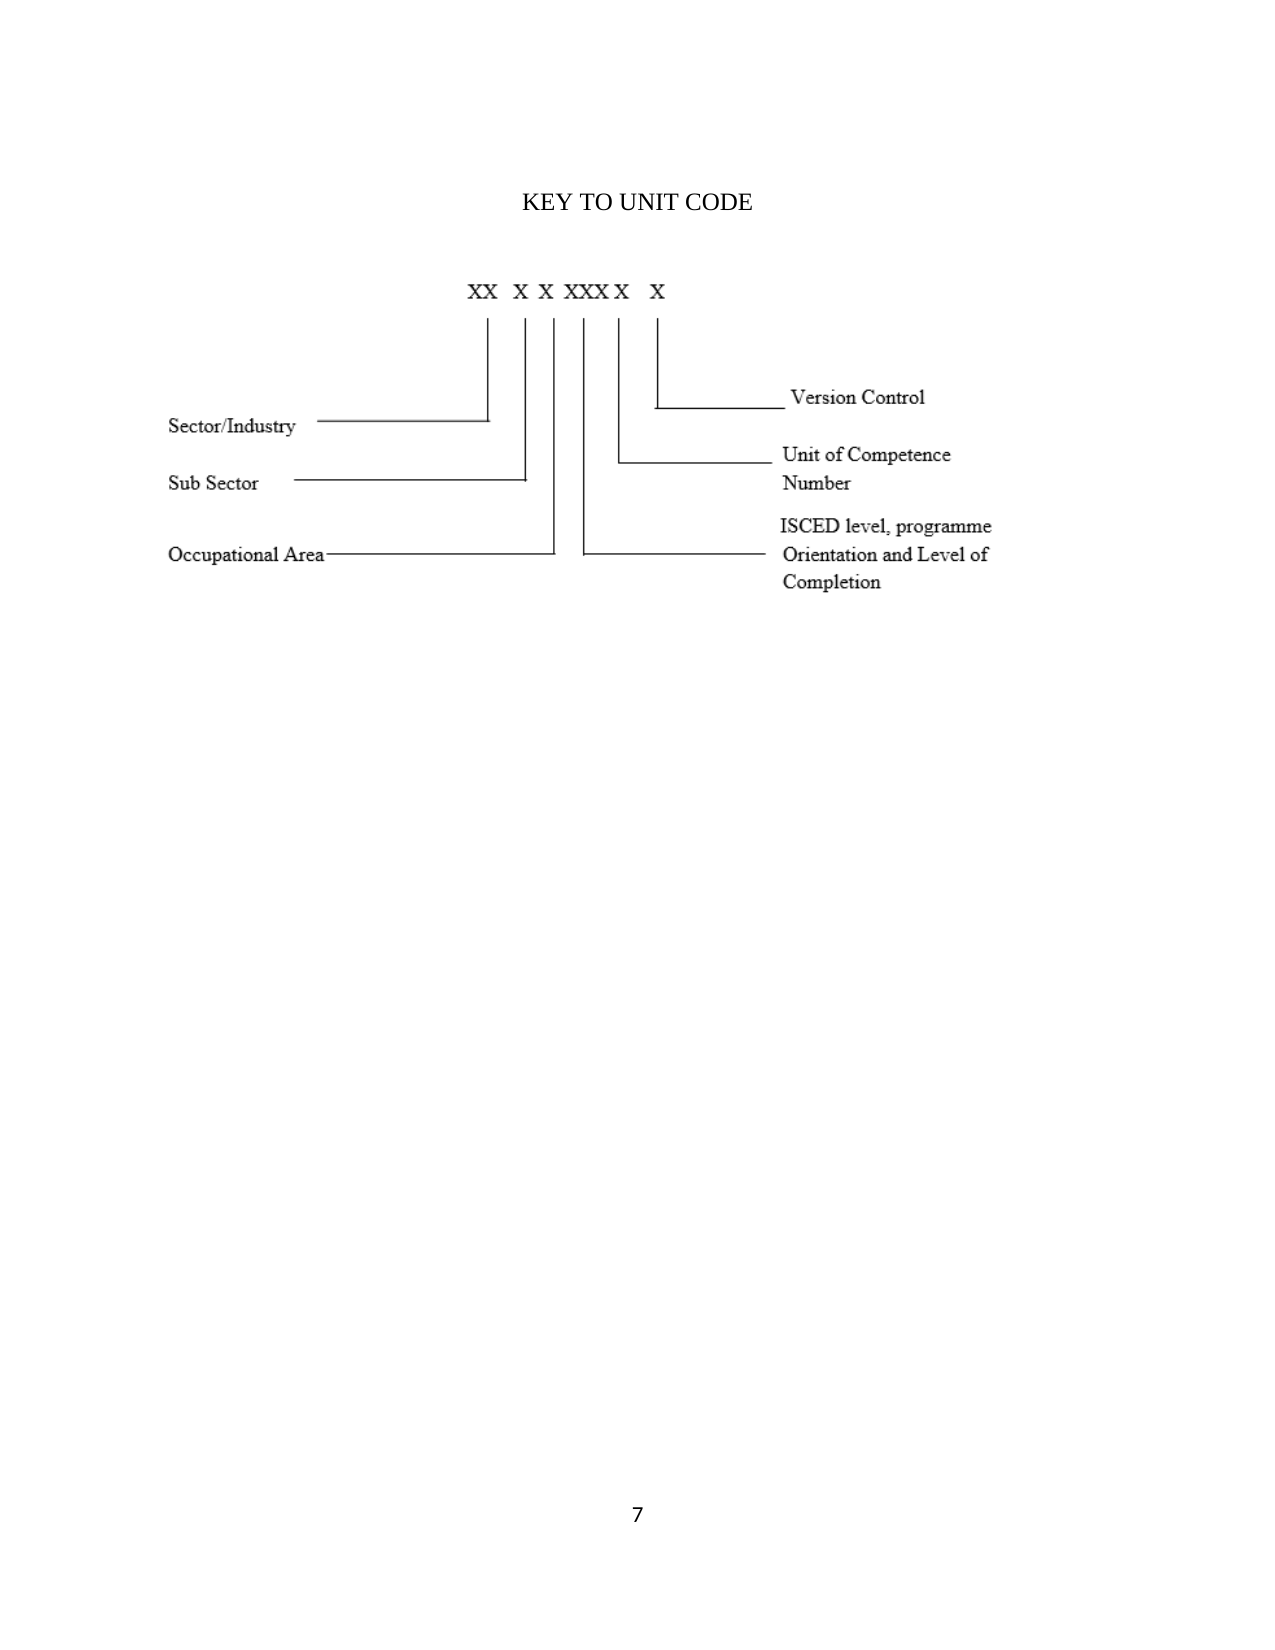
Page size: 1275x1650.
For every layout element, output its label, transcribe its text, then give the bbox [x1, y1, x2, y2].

picture [163, 238, 1006, 647]
text KEY TO UNIT CODE [150, 187, 1125, 216]
